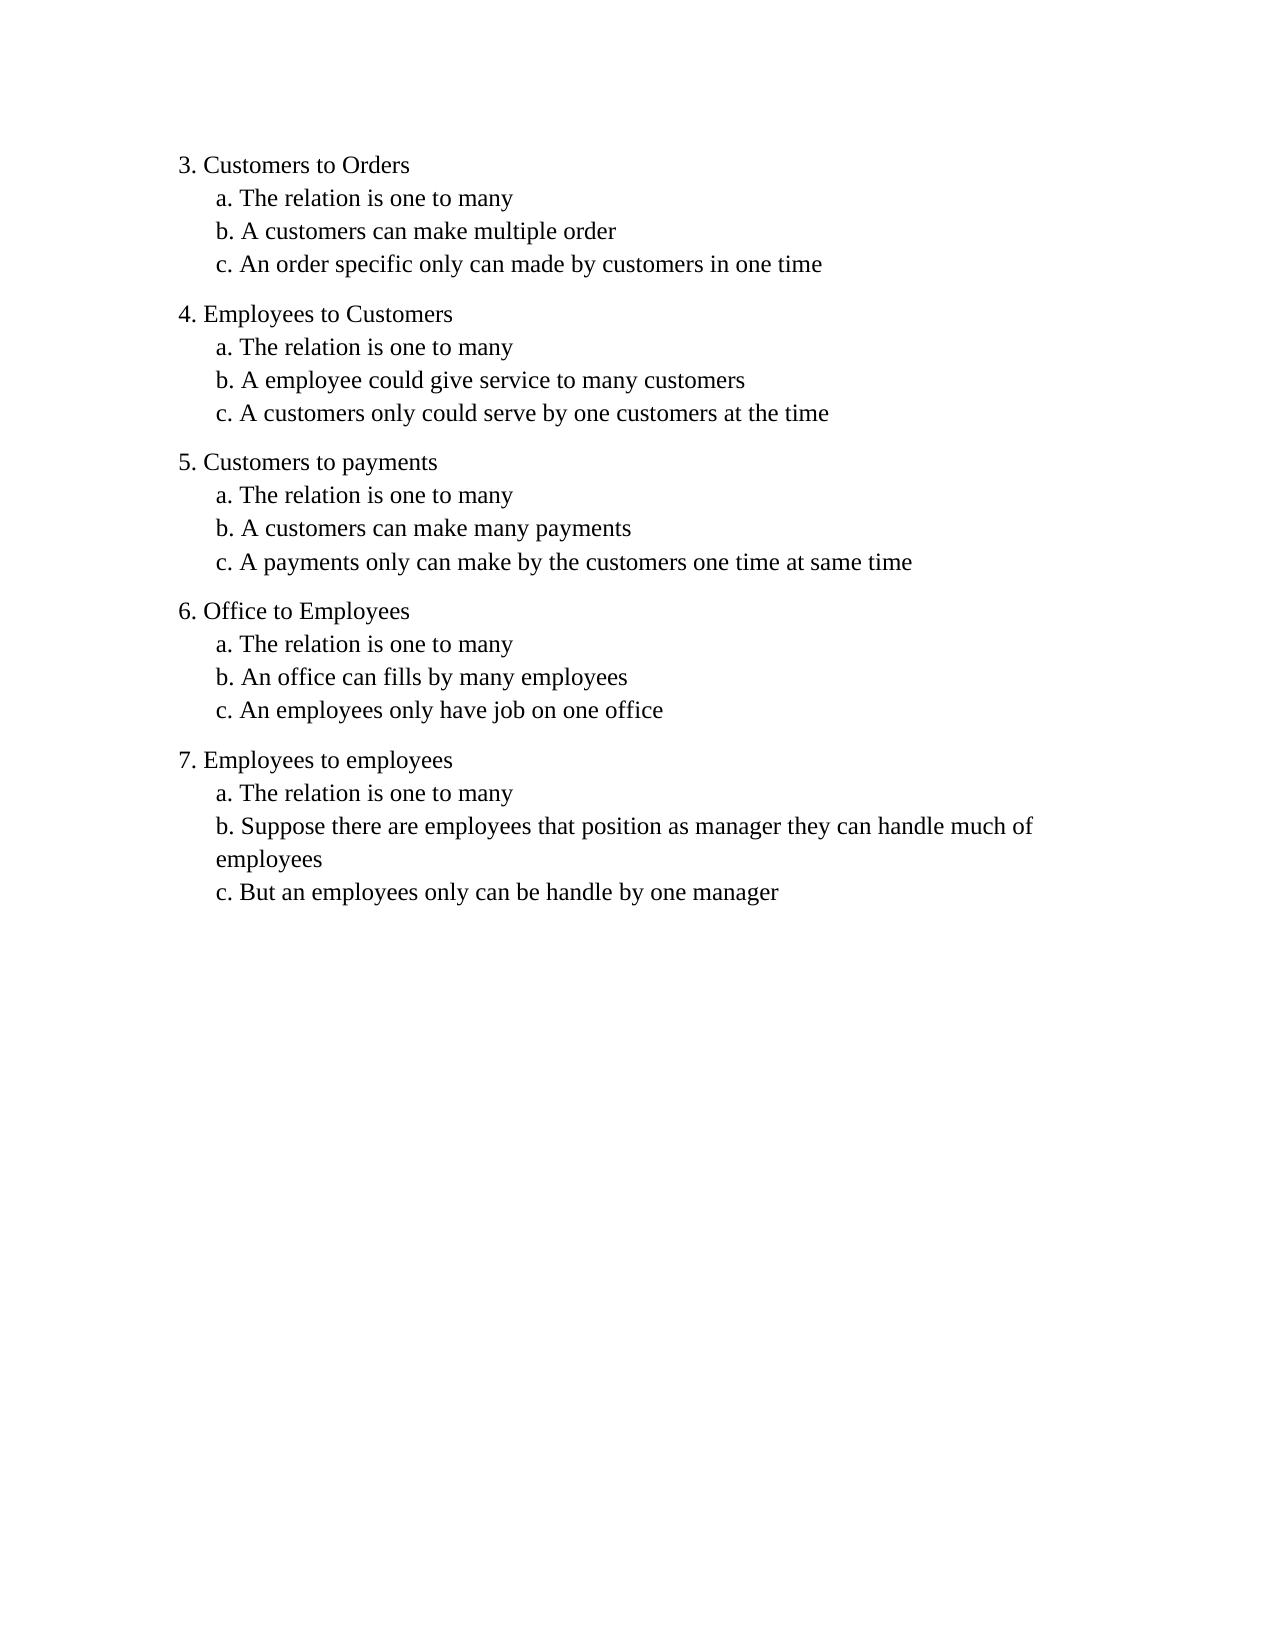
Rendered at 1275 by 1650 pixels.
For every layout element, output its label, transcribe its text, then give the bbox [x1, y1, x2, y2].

text 4. Employees to Customers a. The relation is one to many b. A employee could give service to many customers c. A customers only could serve by one customers at the time [178, 299, 1125, 427]
text 5. Customers to payments a. The relation is one to many b. A customers can make many payments c. A payments only can make by the customers one time at same time [178, 447, 1125, 575]
text 6. Office to Employees a. The relation is one to many b. An office can fills by many employees c. An employees only have job on one office [178, 596, 1125, 724]
text 3. Customers to Orders a. The relation is one to many b. A customers can make multiple order c. An order specific only can made by customers in one time [178, 150, 1125, 278]
text 7. Employees to employees a. The relation is one to many b. Suppose there are employees that position as manager they can handle much of employees c. But an employees only can be handle by one manager [178, 745, 1125, 906]
